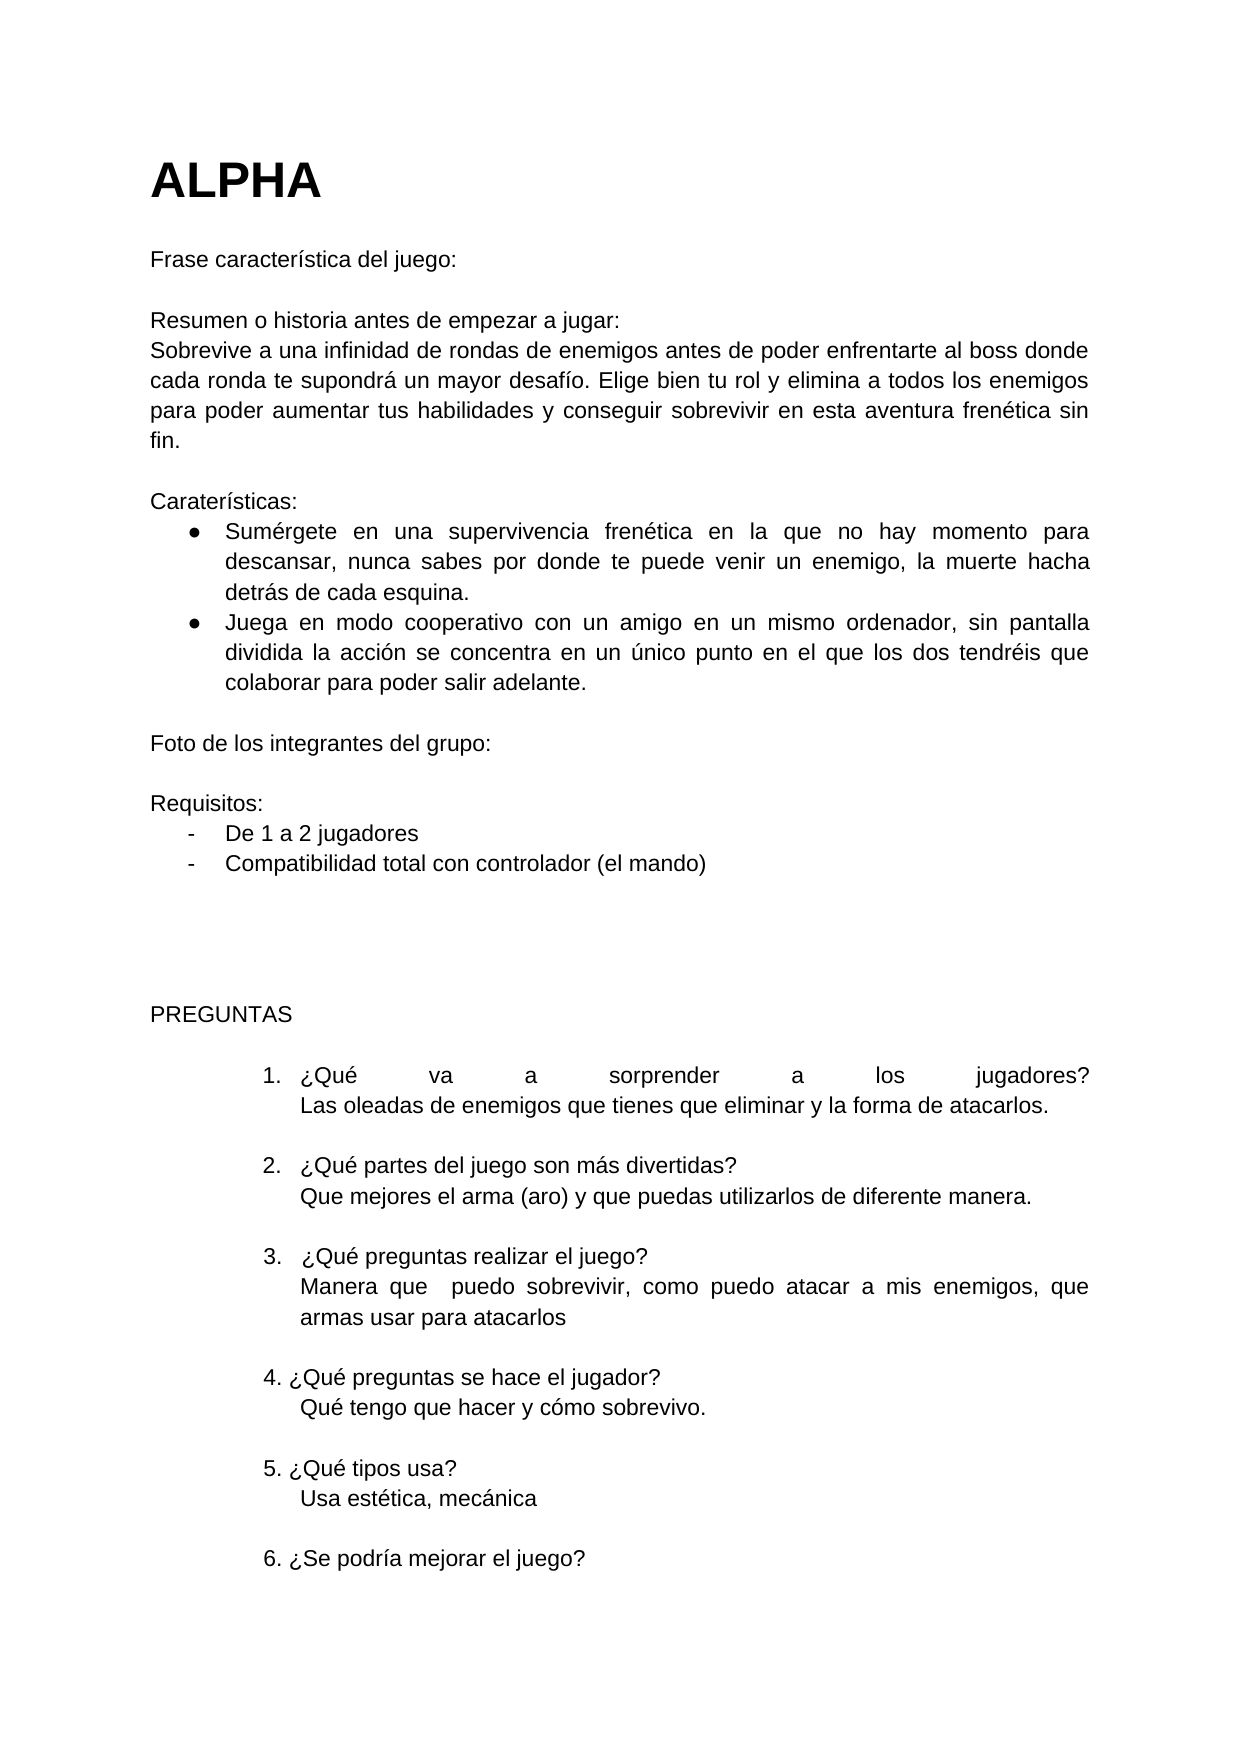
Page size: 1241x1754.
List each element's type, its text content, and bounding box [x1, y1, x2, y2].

text Manera que puedo sobrevivir, como puedo atacar a mis enemigos, que armas usar para atacarlos [300, 1273, 1090, 1330]
text Foto de los integrantes del grupo: [150, 729, 1090, 756]
list Compatibilidad total con controlador (el mando) [187, 850, 1090, 877]
text 5. ¿Qué tipos usa? [150, 1454, 1090, 1481]
text Qué tengo que hacer y cómo sobrevivo. [225, 1394, 1090, 1421]
text Requisitos: [150, 790, 1090, 816]
text Sobrevive a una infinidad de rondas de enemigos antes de poder enfrentarte al boss donde cada ronda te supondrá un mayor desafío. Elige bien tu rol y elimina a todos los enemigos para poder aumentar tus habilidades y conseguir sobrevivir en esta aventura frenética sin fin. [150, 337, 1090, 454]
text Frase característica del juego: [150, 246, 1090, 273]
text 4. ¿Qué preguntas se hace el jugador? [150, 1364, 1090, 1390]
list De 1 a 2 jugadores [187, 820, 1090, 847]
list Juega en modo cooperativo con un amigo en un mismo ordenador, sin pantalla dividida la acción se concentra en un único punto en el que los dos tendréis que colaborar para poder salir adelante. [187, 609, 1090, 696]
text Que mejores el arma (aro) y que puedas utilizarlos de diferente manera. [150, 1183, 1090, 1209]
text PREGUNTAS [150, 1001, 1090, 1028]
list Sumérgete en una supervivencia frenética en la que no hay momento para descansar, nunca sabes por donde te puede venir un enemigo, la muerte hacha detrás de cada esquina. [187, 518, 1090, 605]
text Usa estética, mecánica [225, 1485, 1090, 1511]
text Caraterísticas: [150, 488, 1090, 514]
list ¿Qué partes del juego son más divertidas? [262, 1152, 1090, 1179]
list ¿Qué va a sorprender a los jugadores? Las oleadas de enemigos que tienes que eliminar y la forma de atacarlos. [262, 1062, 1090, 1118]
text ALPHA [150, 150, 1090, 207]
text 6. ¿Se podría mejorar el juego? [225, 1545, 1090, 1572]
text Resumen o historia antes de empezar a jugar: [150, 307, 1090, 333]
text 3. ¿Qué preguntas realizar el juego? [150, 1243, 1090, 1269]
